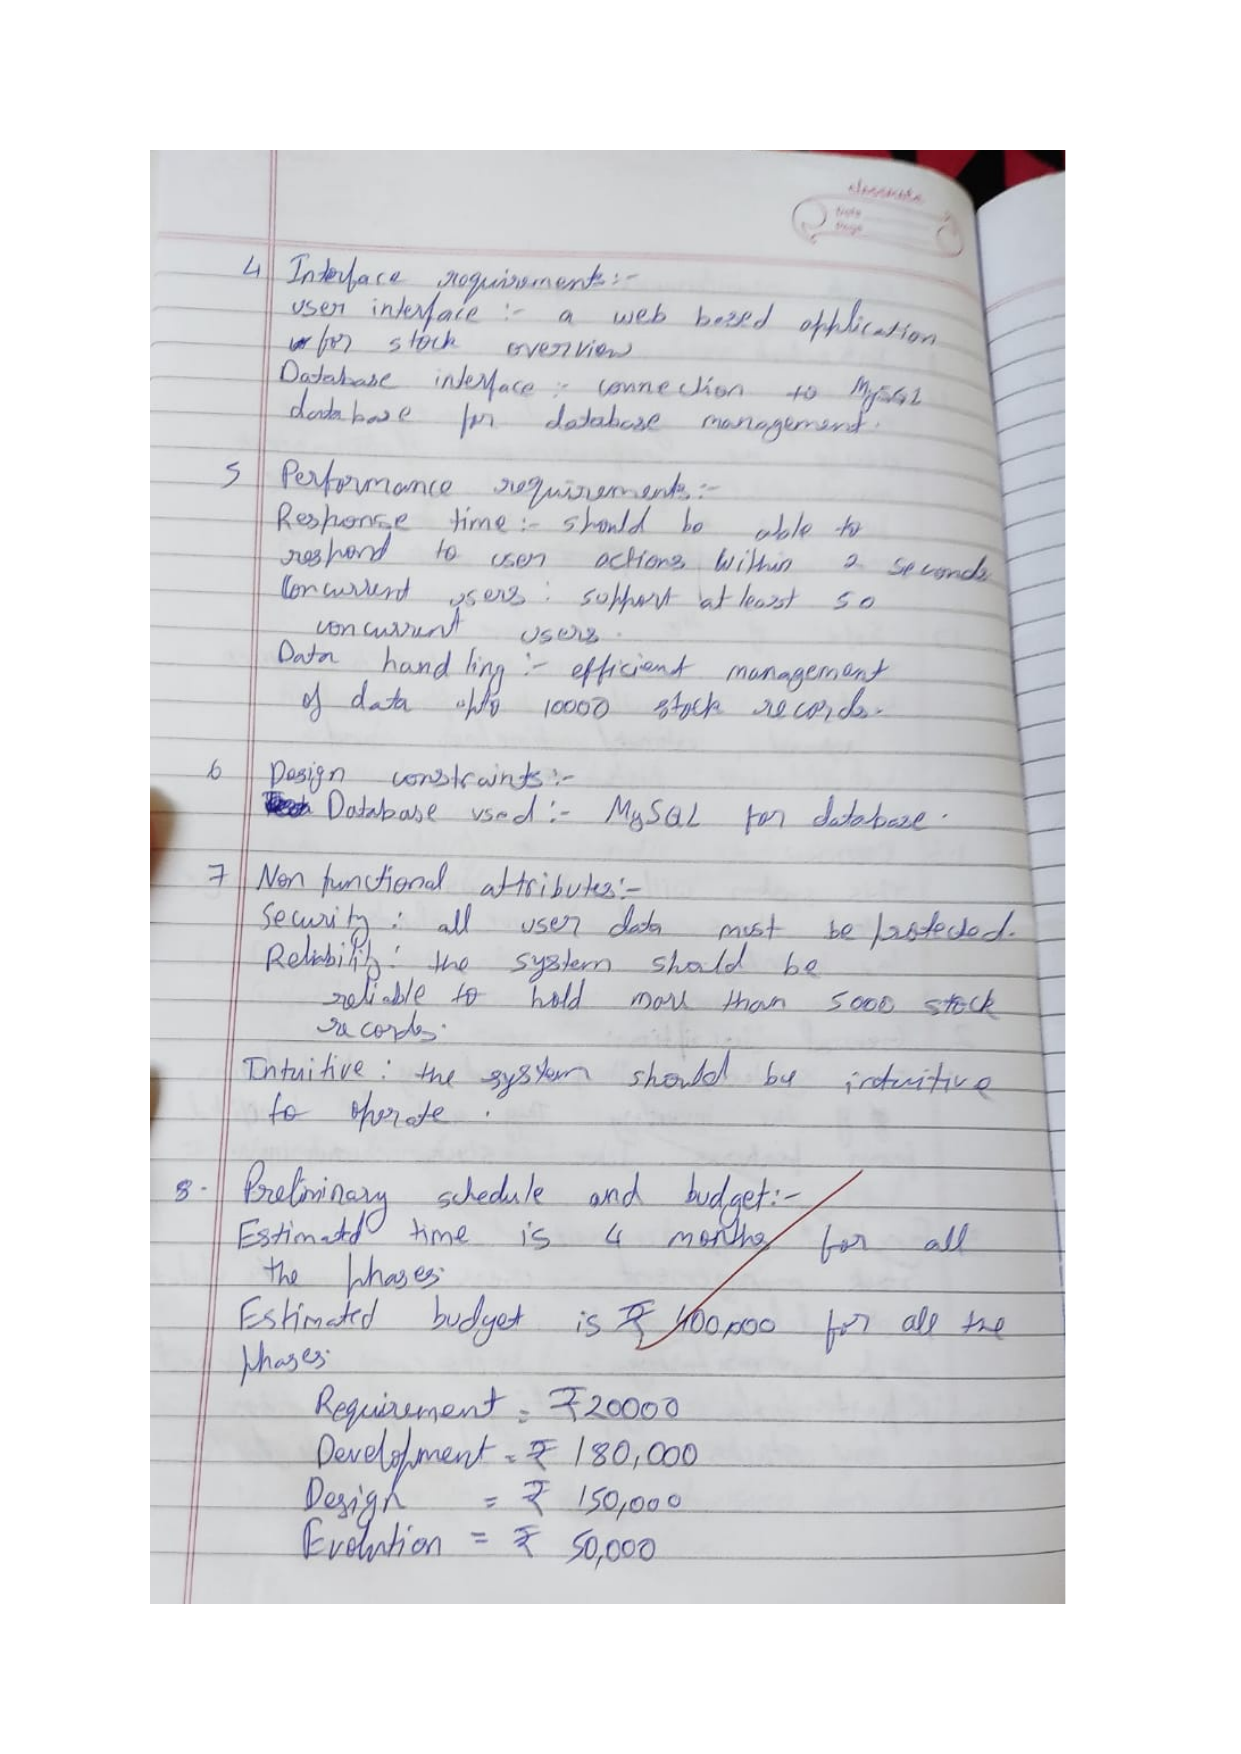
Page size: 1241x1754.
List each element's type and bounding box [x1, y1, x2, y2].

picture [150, 150, 1066, 1604]
